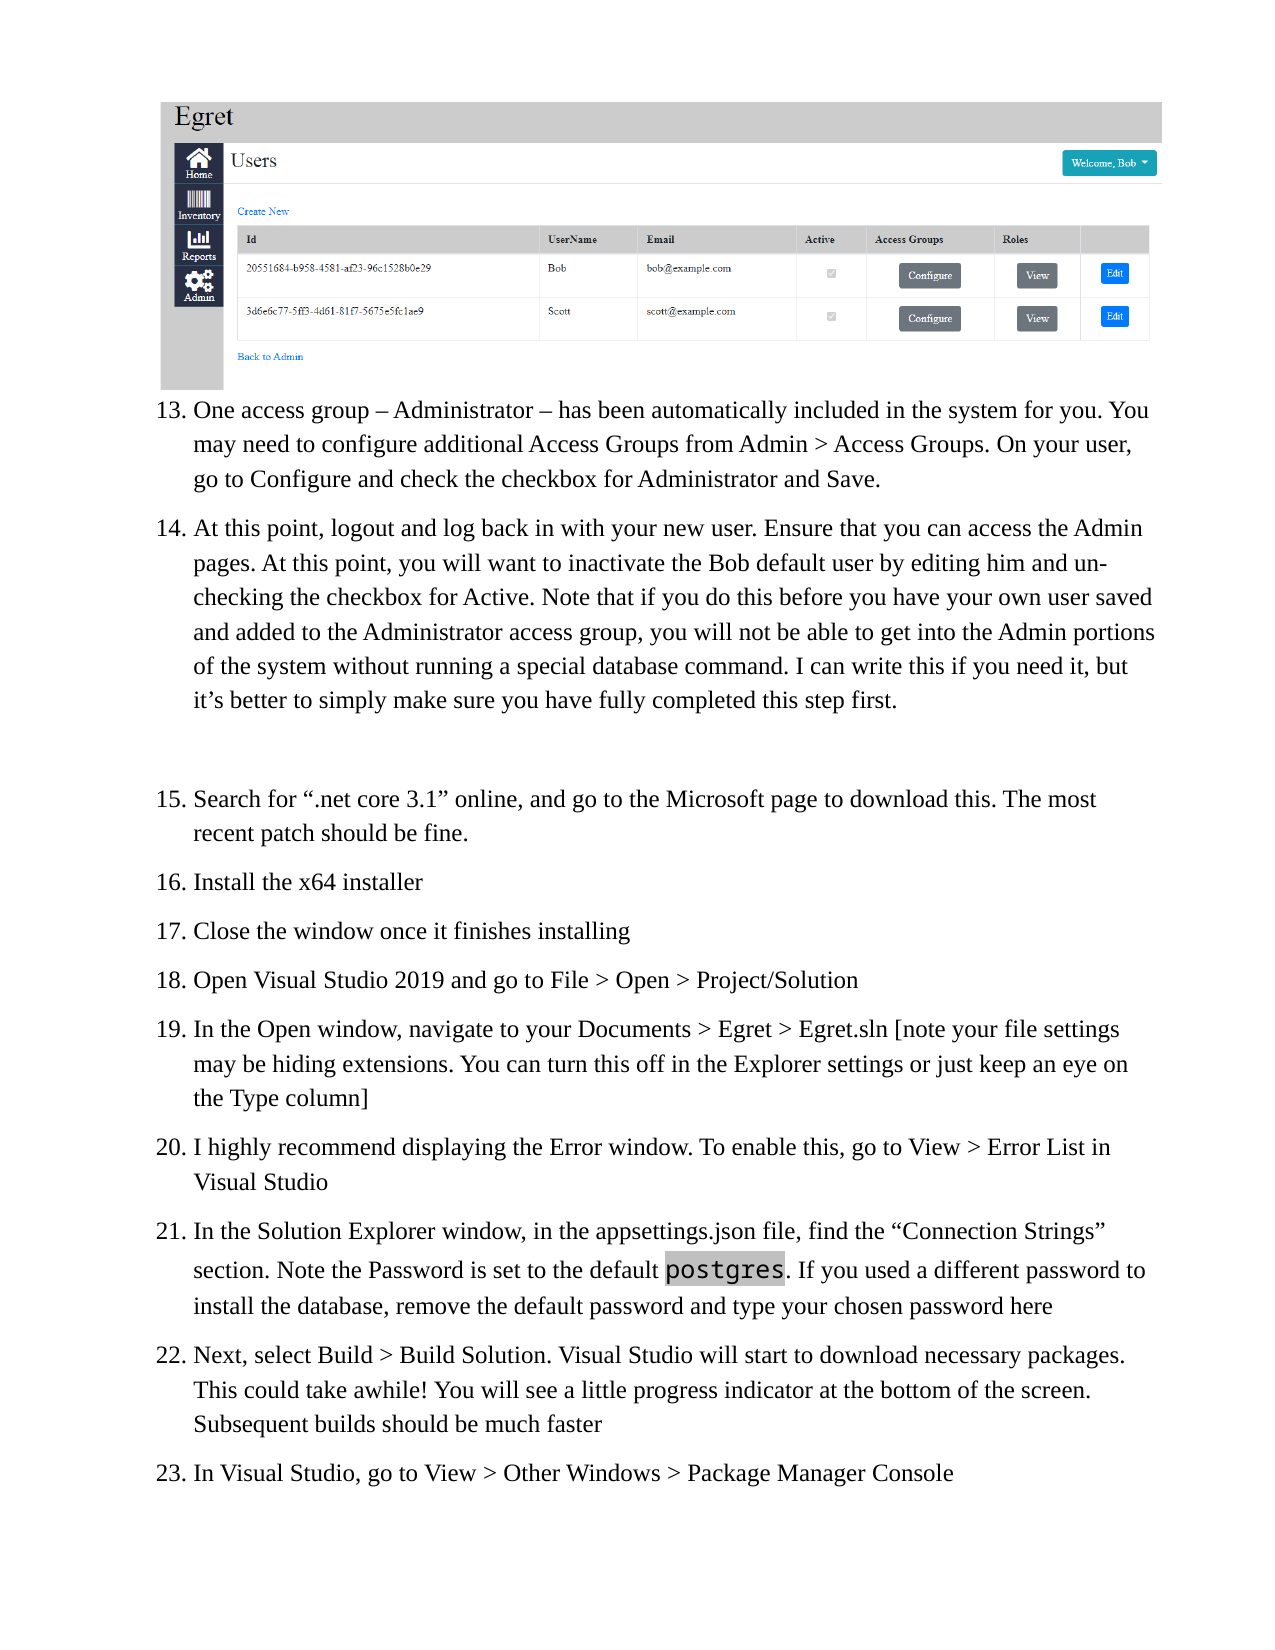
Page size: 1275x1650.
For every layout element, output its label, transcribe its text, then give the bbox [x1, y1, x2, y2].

picture [160, 102, 1162, 390]
list I highly recommend displaying the Error window. To enable this, go to View > Error List in Visual Studio [156, 1132, 1157, 1196]
list Next, select Build > Build Solution. Visual Studio will start to download necessary packages. This could take awhile! You will see a little progress indicator at the bottom of the screen. Subsequent builds should be much faster [156, 1340, 1157, 1438]
list Open Visual Studio 2019 and go to File > Open > Project/Solution [156, 965, 1157, 994]
list In the Solution Explorer window, in the appsettings.json file, find the “Connection Strings” section. Note the Password is set to the default postgres. If you used a different password to install the database, remove the default password and type your chosen password here [156, 1216, 1157, 1320]
list In the Open window, navigate to your Documents > Egret > Egret.sln [note your file settings may be hiding extensions. You can turn this off in the Explorer settings or just keep an eye on the Type column] [156, 1014, 1157, 1112]
list At this point, logout and log back in with your new user. Ensure that you can access the Admin pages. At this point, you will want to inactivate the Bob default user by editing him and un-checking the checkbox for Active. Note that if you do this before you have your own user saved and added to the Administrator access group, you will not be able to get into the Admin portions of the system without running a special database command. I can write this if you need it, but it’s better to simply make sure you have fully completed this step first. [156, 513, 1157, 714]
list Close the window once it finishes installing [156, 916, 1157, 945]
list Search for “.net core 3.1” online, and go to the Microsoft page to download this. The most recent patch should be fine. [156, 784, 1157, 847]
list In Visual Studio, go to View > Other Windows > Package Manager Console [156, 1458, 1157, 1487]
list Install the x64 installer [156, 867, 1157, 896]
